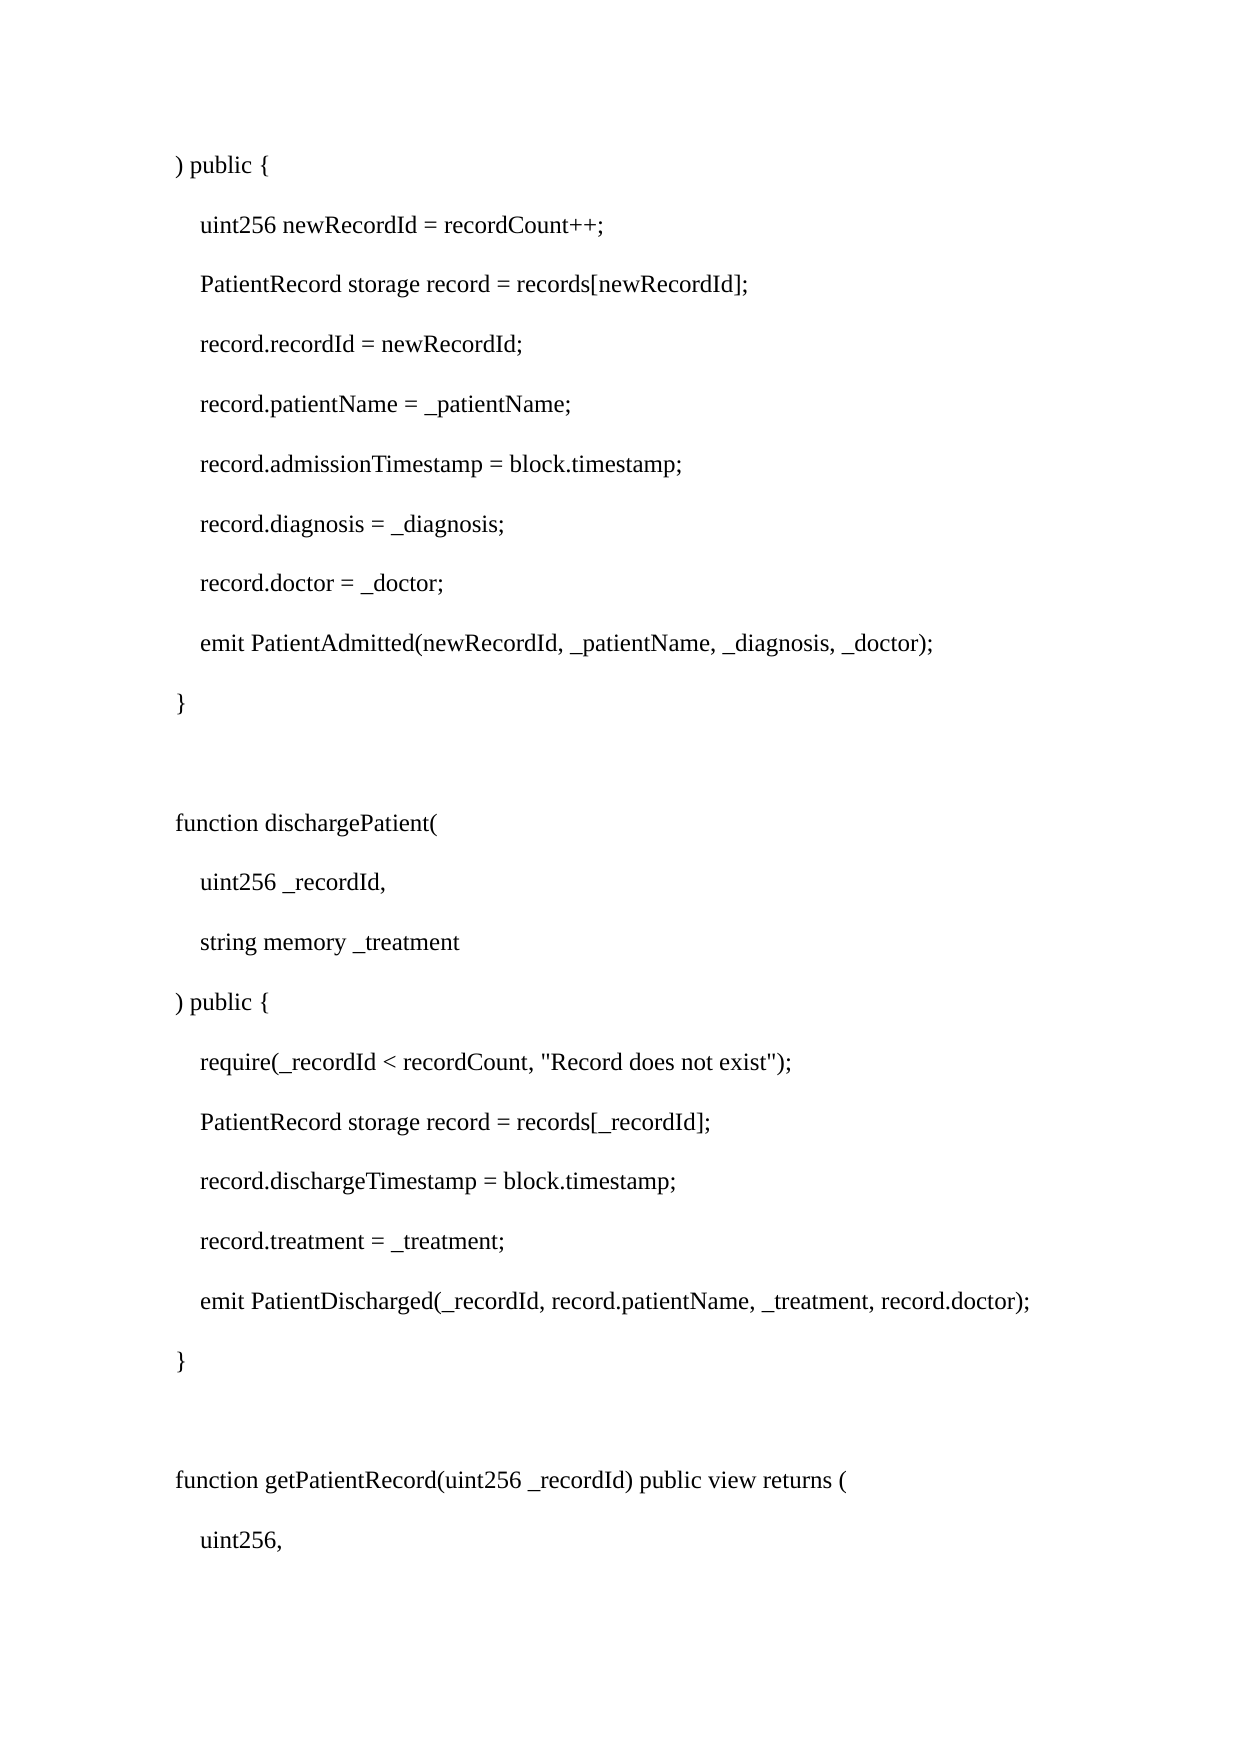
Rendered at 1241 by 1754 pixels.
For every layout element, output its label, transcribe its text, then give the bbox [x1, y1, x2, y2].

text record.treatment = _treatment; [150, 1226, 1090, 1255]
text emit PatientAdmitted(newRecordId, _patientName, _diagnosis, _doctor); [150, 628, 1090, 657]
text uint256 _recordId, [150, 867, 1090, 896]
text ) public { [150, 150, 1090, 179]
text PatientRecord storage record = records[_recordId]; [150, 1107, 1090, 1135]
text ) public { [150, 987, 1090, 1016]
text record.recordId = newRecordId; [150, 329, 1090, 358]
text uint256 newRecordId = recordCount++; [150, 210, 1090, 238]
text } [150, 688, 1090, 717]
text function dischargePatient( [150, 808, 1090, 836]
text record.doctor = _doctor; [150, 568, 1090, 597]
text record.dischargeTimestamp = block.timestamp; [150, 1166, 1090, 1195]
text require(_recordId < recordCount, "Record does not exist"); [150, 1047, 1090, 1076]
text record.diagnosis = _diagnosis; [150, 509, 1090, 537]
text string memory _treatment [150, 927, 1090, 956]
text uint256, [150, 1525, 1090, 1554]
text record.admissionTimestamp = block.timestamp; [150, 449, 1090, 478]
text record.patientName = _patientName; [150, 389, 1090, 418]
text } [150, 1346, 1090, 1374]
text function getPatientRecord(uint256 _recordId) public view returns ( [150, 1465, 1090, 1494]
text emit PatientDischarged(_recordId, record.patientName, _treatment, record.doctor); [150, 1286, 1090, 1315]
text PatientRecord storage record = records[newRecordId]; [150, 269, 1090, 298]
